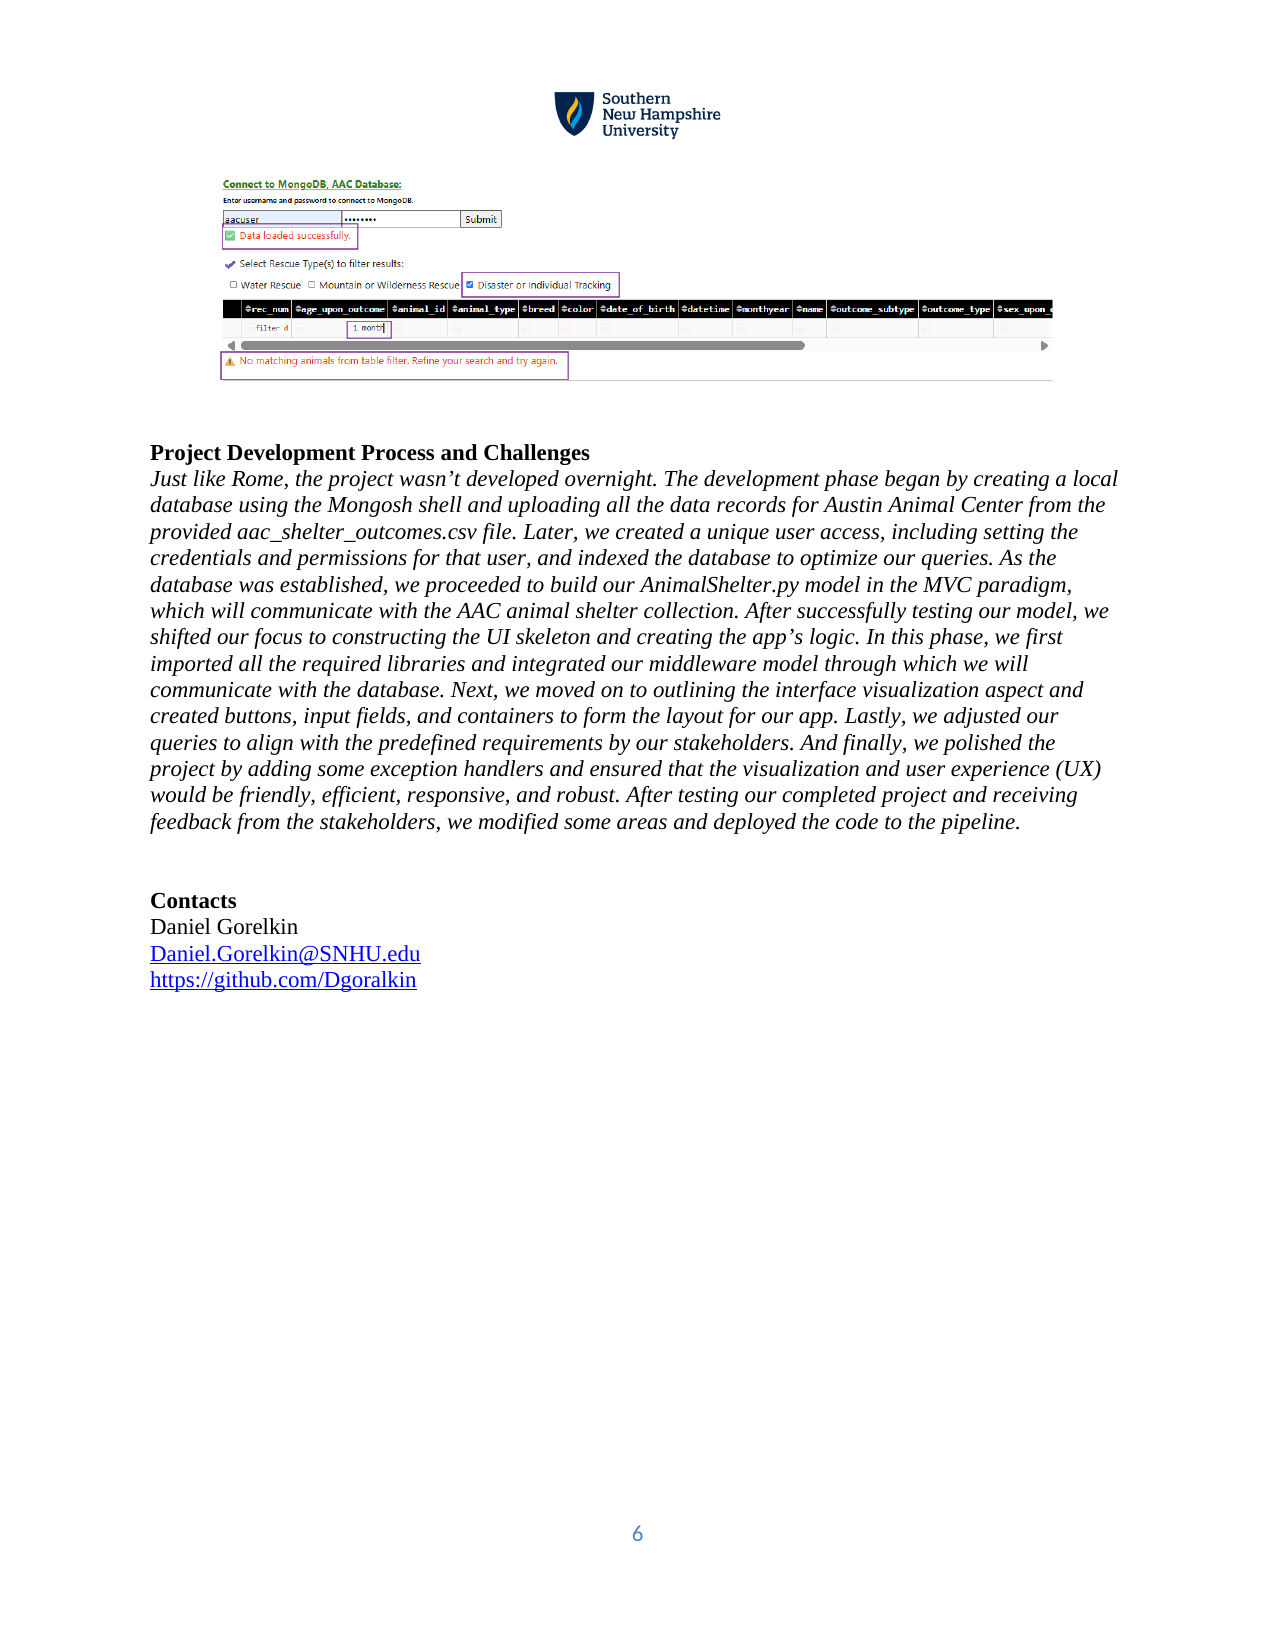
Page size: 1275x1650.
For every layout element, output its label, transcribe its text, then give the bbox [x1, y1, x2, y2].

picture [546, 75, 729, 154]
text Just like Rome, the project wasn’t developed overnight. The development phase began by creating a local database using the Mongosh shell and uploading all the data records for Austin Animal Center from the provided aac_shelter_outcomes.csv file. Later, we created a unique user access, including setting the credentials and permissions for that user, and indexed the database to optimize our queries. As the database was established, we proceeded to build our AnimalShelter.py model in the MVC paradigm, which will communicate with the AAC animal shelter collection. After successfully testing our model, we shifted our focus to constructing the UI skeleton and creating the app’s logic. In this phase, we first imported all the required libraries and integrated our middleware model through which we will communicate with the database. Next, we moved on to outlining the interface visualization aspect and created buttons, input fields, and containers to form the layout for our app. Lastly, we adjusted our queries to align with the predefined requirements by our stakeholders. And finally, we polished the project by adding some exception handlers and ensured that the visualization and user experience (UX) would be friendly, efficient, responsive, and robust. After testing our completed project and receiving feedback from the stakeholders, we modified some areas and deployed the code to the pipeline. [150, 465, 1125, 834]
text Daniel Gorelkin Daniel.Gorelkin@SNHU.edu https://github.com/Dgoralkin [150, 913, 1125, 992]
picture [213, 173, 1062, 392]
subtitle Contacts [150, 887, 1125, 913]
subtitle Project Development Process and Challenges [150, 439, 1125, 465]
